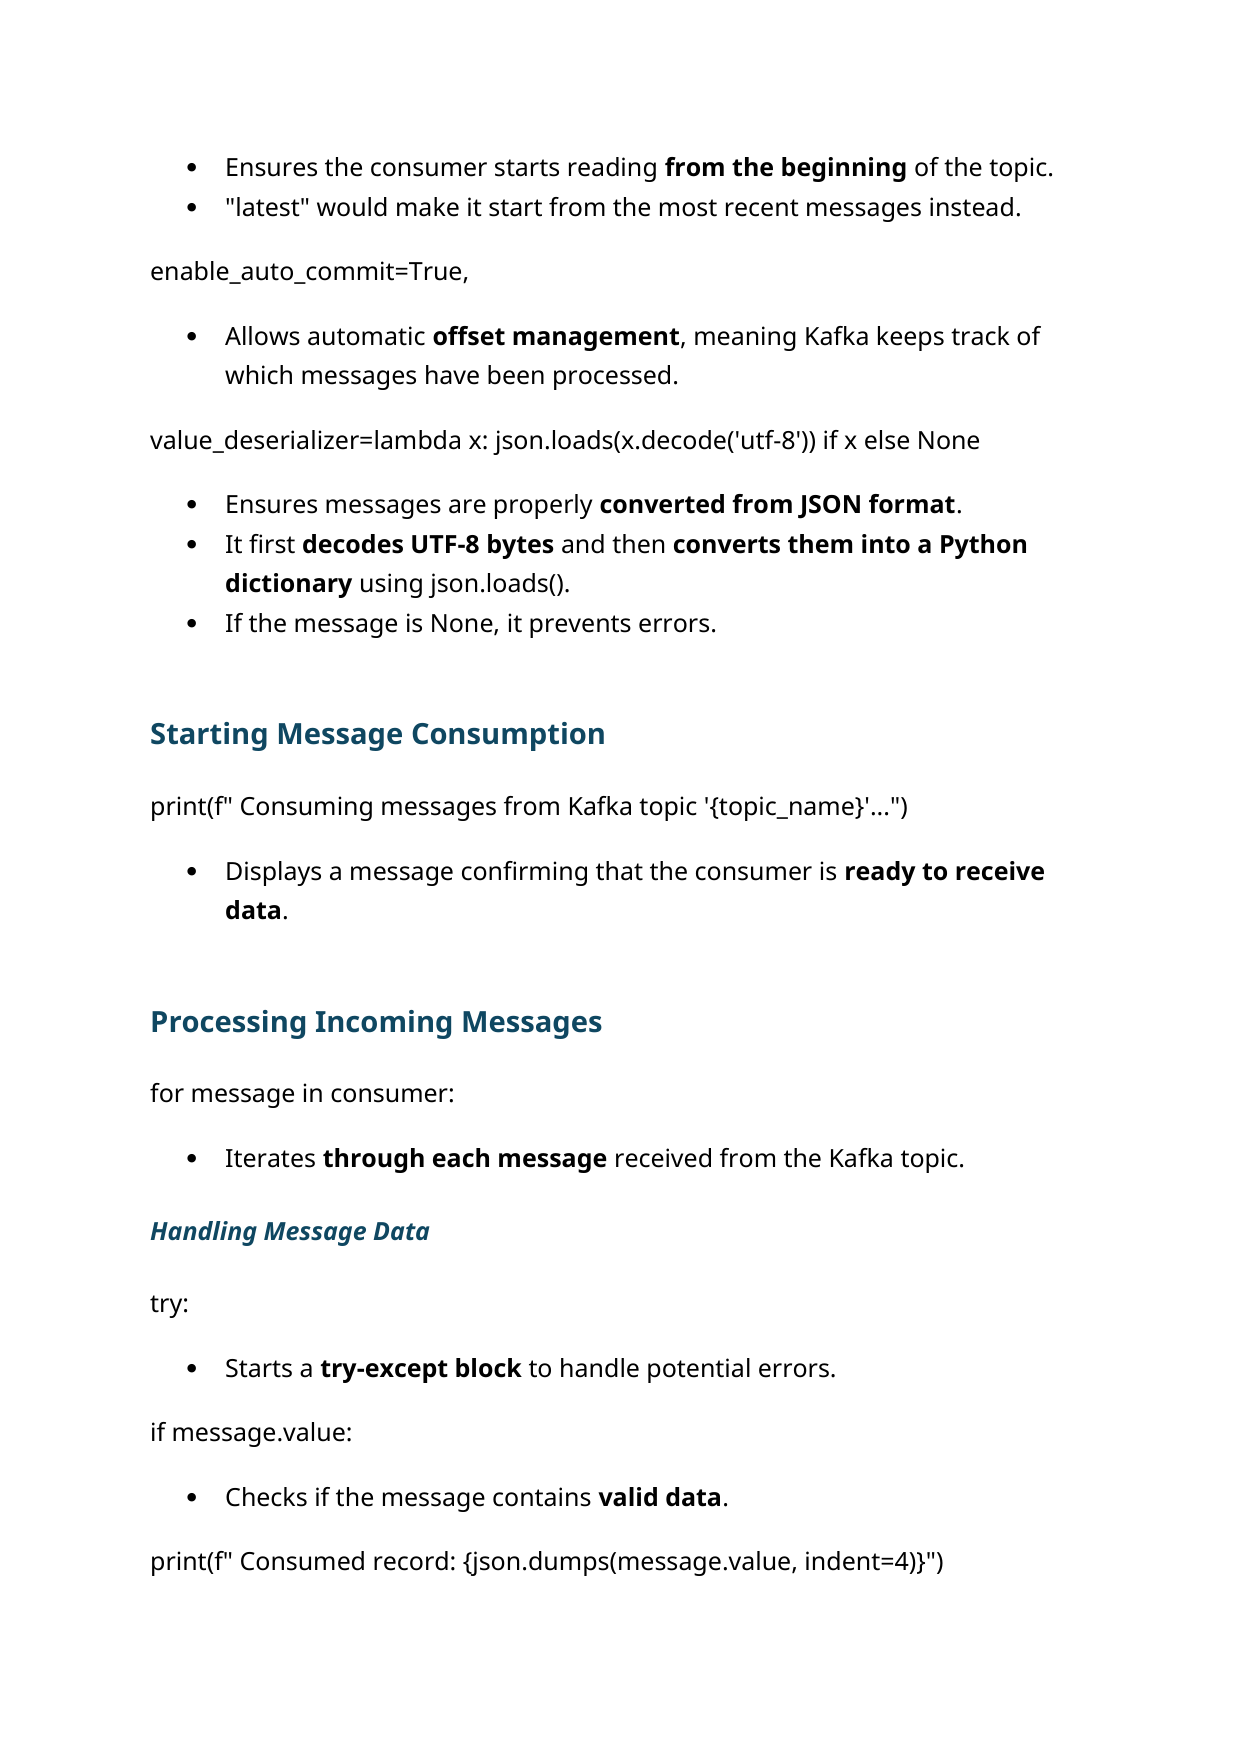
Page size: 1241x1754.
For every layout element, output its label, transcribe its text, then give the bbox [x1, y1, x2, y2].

subtitle Starting Message Consumption [150, 713, 1090, 753]
text print(f" Consumed record: {json.dumps(message.value, indent=4)}") [150, 1544, 1090, 1578]
list Starts a try-except block to handle potential errors. [187, 1351, 1090, 1384]
text enable_auto_commit=True, [150, 254, 1090, 288]
list Checks if the message contains valid data. [187, 1479, 1090, 1513]
list Ensures the consumer starts reading from the beginning of the topic. [187, 150, 1090, 184]
subtitle Processing Incoming Messages [150, 1001, 1090, 1041]
list Displays a message confirming that the consumer is ready to receive data. [187, 853, 1090, 927]
list If the message is None, it prevents errors. [187, 605, 1090, 639]
text if message.value: [150, 1415, 1090, 1449]
list Allows automatic offset management, meaning Kafka keeps track of which messages have been processed. [187, 318, 1090, 392]
list "latest" would make it start from the most recent messages instead. [187, 189, 1090, 223]
text for message in consumer: [150, 1076, 1090, 1110]
subtitle Handling Message Data [150, 1213, 1090, 1247]
list It first decodes UTF-8 bytes and then converts them into a Python dictionary using json.loads(). [187, 526, 1090, 600]
list Ensures messages are properly converted from JSON format. [187, 487, 1090, 521]
list Iterates through each message received from the Kafka topic. [187, 1141, 1090, 1175]
text try: [150, 1286, 1090, 1320]
text value_deserializer=lambda x: json.loads(x.decode('utf-8')) if x else None [150, 422, 1090, 456]
text print(f" Consuming messages from Kafka topic '{topic_name}'...") [150, 789, 1090, 823]
